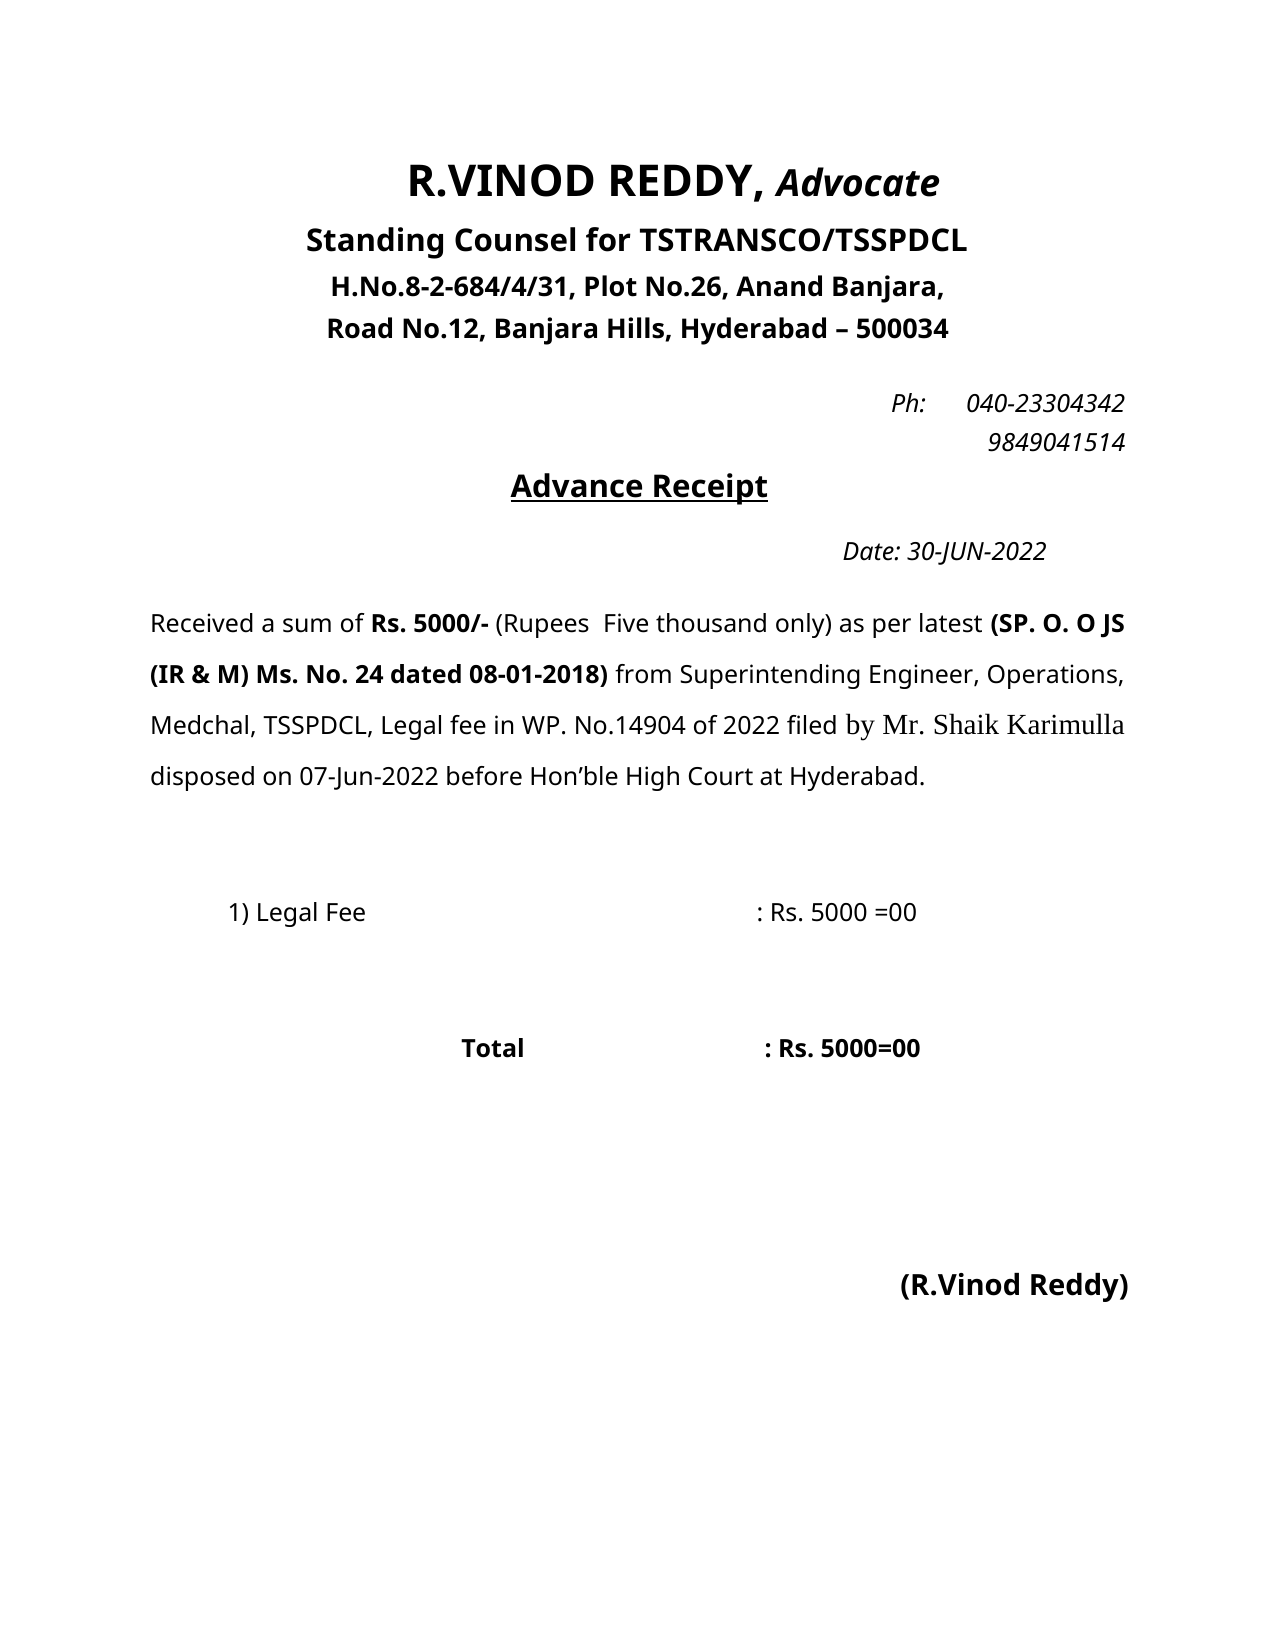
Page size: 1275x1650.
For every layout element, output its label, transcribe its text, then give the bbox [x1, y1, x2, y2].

text 1) Legal Fee : Rs. 5000 =00 [227, 895, 1010, 929]
text (R.Vinod Reddy) [677, 1264, 1128, 1304]
text Standing Counsel for TSTRANSCO/TSSPDCL [227, 218, 1047, 261]
text R.VINOD REDDY, Advocate [227, 150, 1047, 209]
text 9849041514 [150, 424, 1125, 458]
text Date: 30-JUN-2022 [227, 533, 1047, 567]
text Advance Receipt [150, 463, 1128, 506]
text Received a sum of Rs. 5000/- (Rupees Five thousand only) as per latest (SP. O. O JS (IR & M) Ms. No. 24 dated 08-01-2018) from Superintending Engineer, Operations, Medchal, TSSPDCL, Legal fee in WP. No.14904 of 2022 filed by Mr. Shaik Karimulla disposed on 07-Jun-2022 before Hon’ble High Court at Hyderabad. [150, 605, 1125, 793]
text Road No.12, Banjara Hills, Hyderabad – 500034 [150, 310, 1125, 347]
text H.No.8-2-684/4/31, Plot No.26, Anand Banjara, [150, 267, 1125, 304]
text Ph: 040-23304342 [150, 385, 1125, 419]
text Total : Rs. 5000=00 [227, 1031, 1010, 1064]
